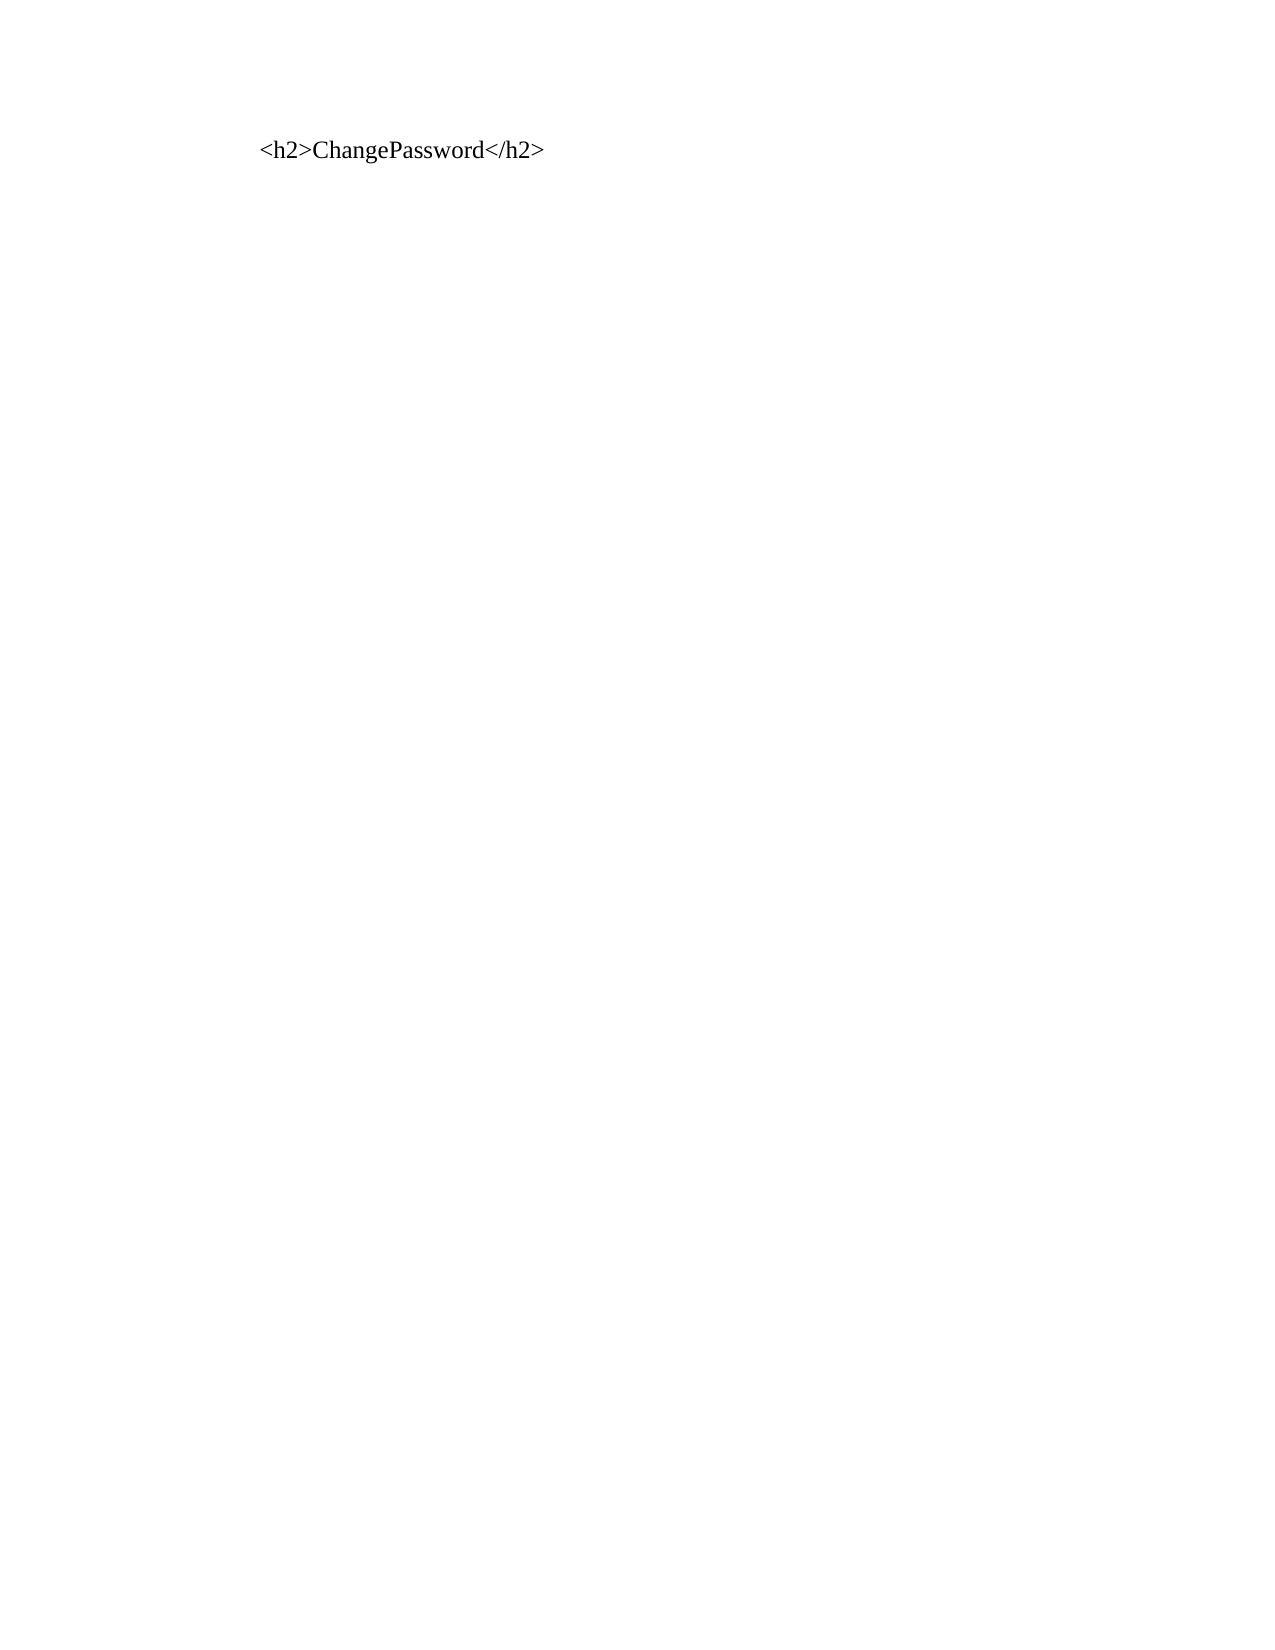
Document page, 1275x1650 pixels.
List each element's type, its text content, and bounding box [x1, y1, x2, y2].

text <h2>ChangePassword</h2> [259, 135, 1212, 164]
